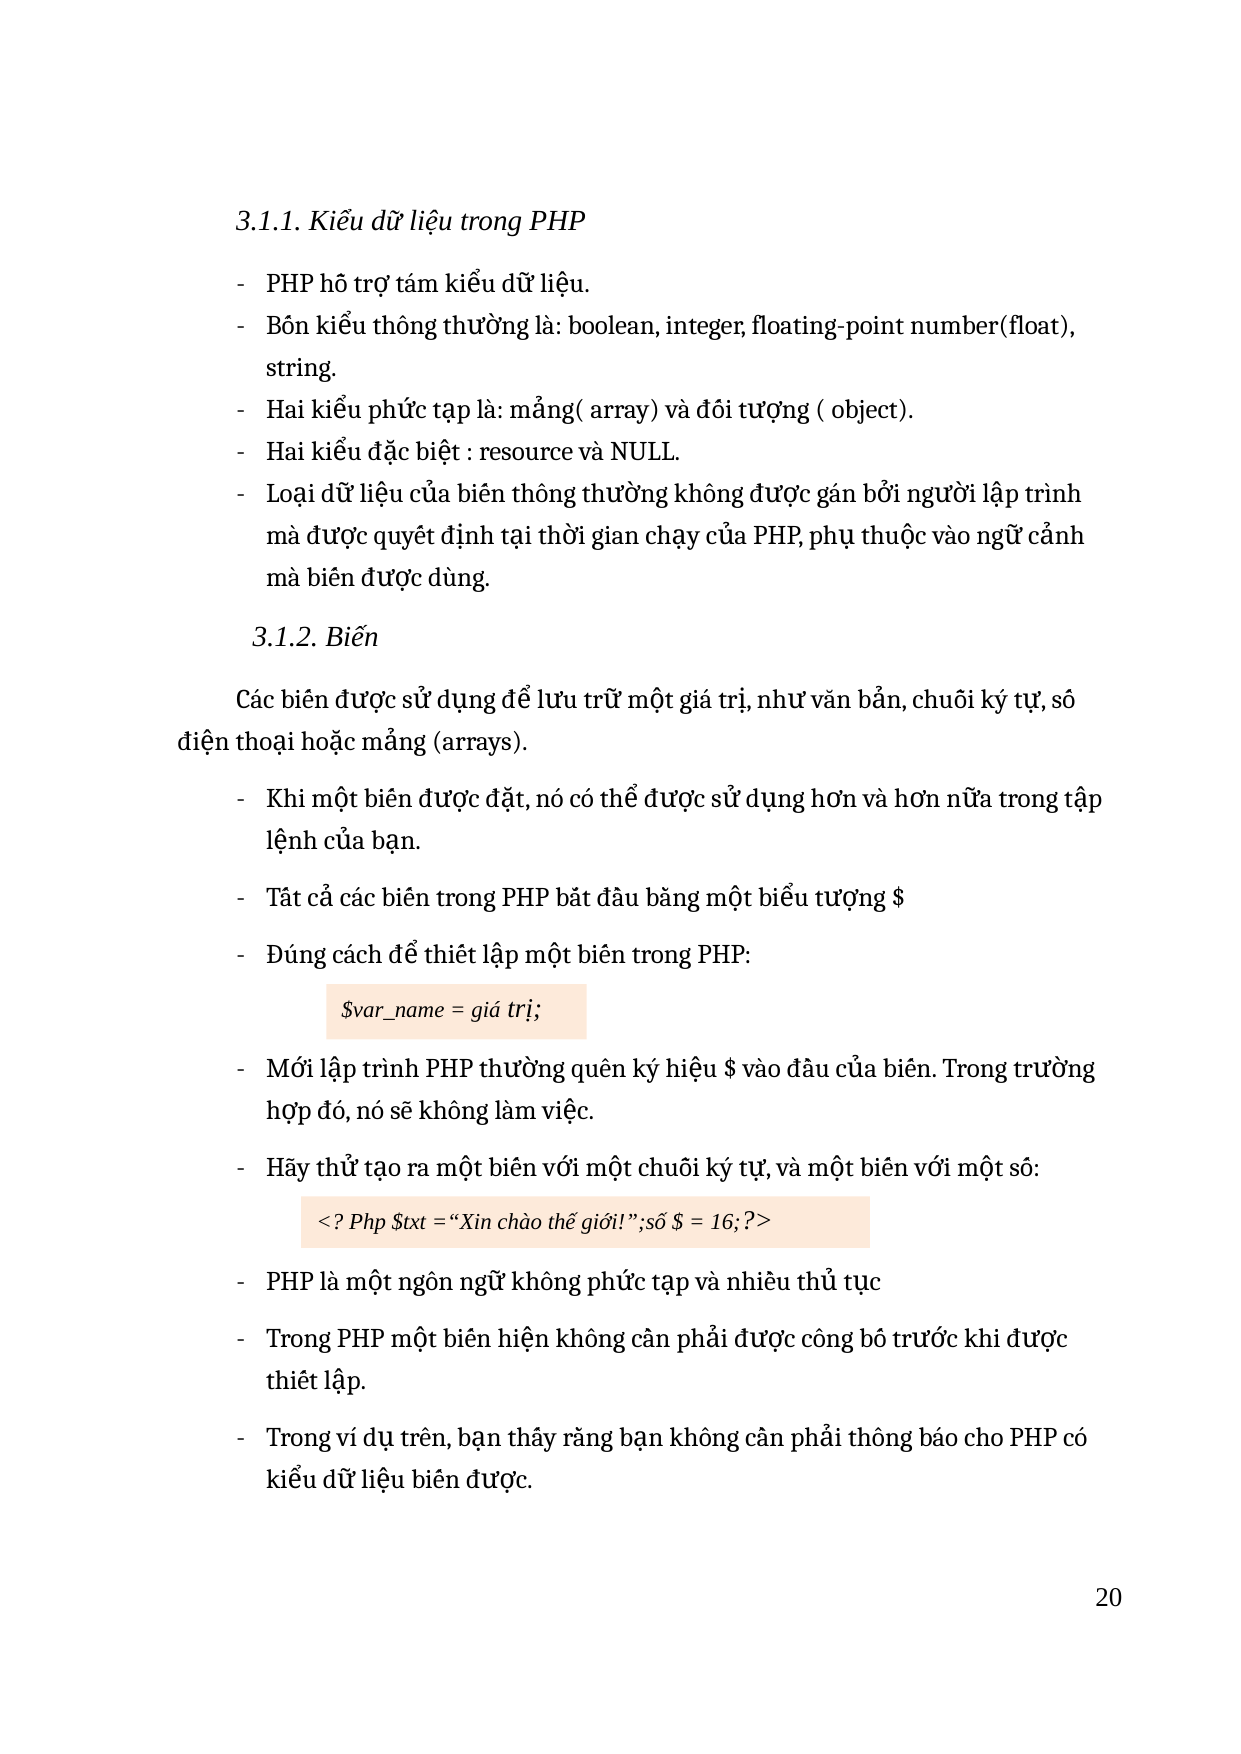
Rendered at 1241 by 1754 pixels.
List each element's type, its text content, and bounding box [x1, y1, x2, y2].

list - Bốn kiểu thông thường là: boolean, integer, floating-point number(float), string. [236, 310, 1122, 383]
text - Trong PHP một biến hiện không cần phải được công bố trước khi được thiết lập. [236, 1323, 1122, 1396]
list - Hai kiểu phức tạp là: mảng( array) và đối tượng ( object). [236, 394, 1122, 425]
text - PHP là một ngôn ngữ không phức tạp và nhiều thủ tục [236, 1266, 1122, 1297]
list - Loại dữ liệu của biến thông thường không được gán bởi người lập trình mà được quyết định tại thời gian chạy của PHP, phụ thuộc vào ngữ cảnh mà biến được dùng. [236, 478, 1122, 593]
text - Trong ví dụ trên, bạn thấy rằng bạn không cần phải thông báo cho PHP có kiểu dữ liệu biến được. [236, 1422, 1122, 1495]
text - Hãy thử tạo ra một biến với một chuỗi ký tự, và một biến với một số: [236, 1152, 1122, 1183]
text - Khi một biến được đặt, nó có thể được sử dụng hơn và hơn nữa trong tập lệnh của bạn. [236, 783, 1122, 857]
subtitle 3.1.1. Kiểu dữ liệu trong PHP [236, 203, 1122, 237]
text - Đúng cách để thiết lập một biến trong PHP: [236, 939, 1122, 971]
subtitle 3.1.2. Biến [236, 619, 1122, 653]
text - Mới lập trình PHP thường quên ký hiệu $ vào đầu của biến. Trong trường hợp đó, nó sẽ không làm việc. [236, 1053, 1122, 1126]
list - PHP hỗ trợ tám kiểu dữ liệu. [236, 268, 1122, 299]
list - Hai kiểu đặc biệt : resource và NULL. [236, 436, 1122, 467]
text Các biến được sử dụng để lưu trữ một giá trị, như văn bản, chuỗi ký tự, số điện thoại hoặc mảng (arrays). [177, 684, 1122, 758]
text - Tất cả các biến trong PHP bắt đầu bằng một biểu tượng $ [236, 882, 1122, 913]
